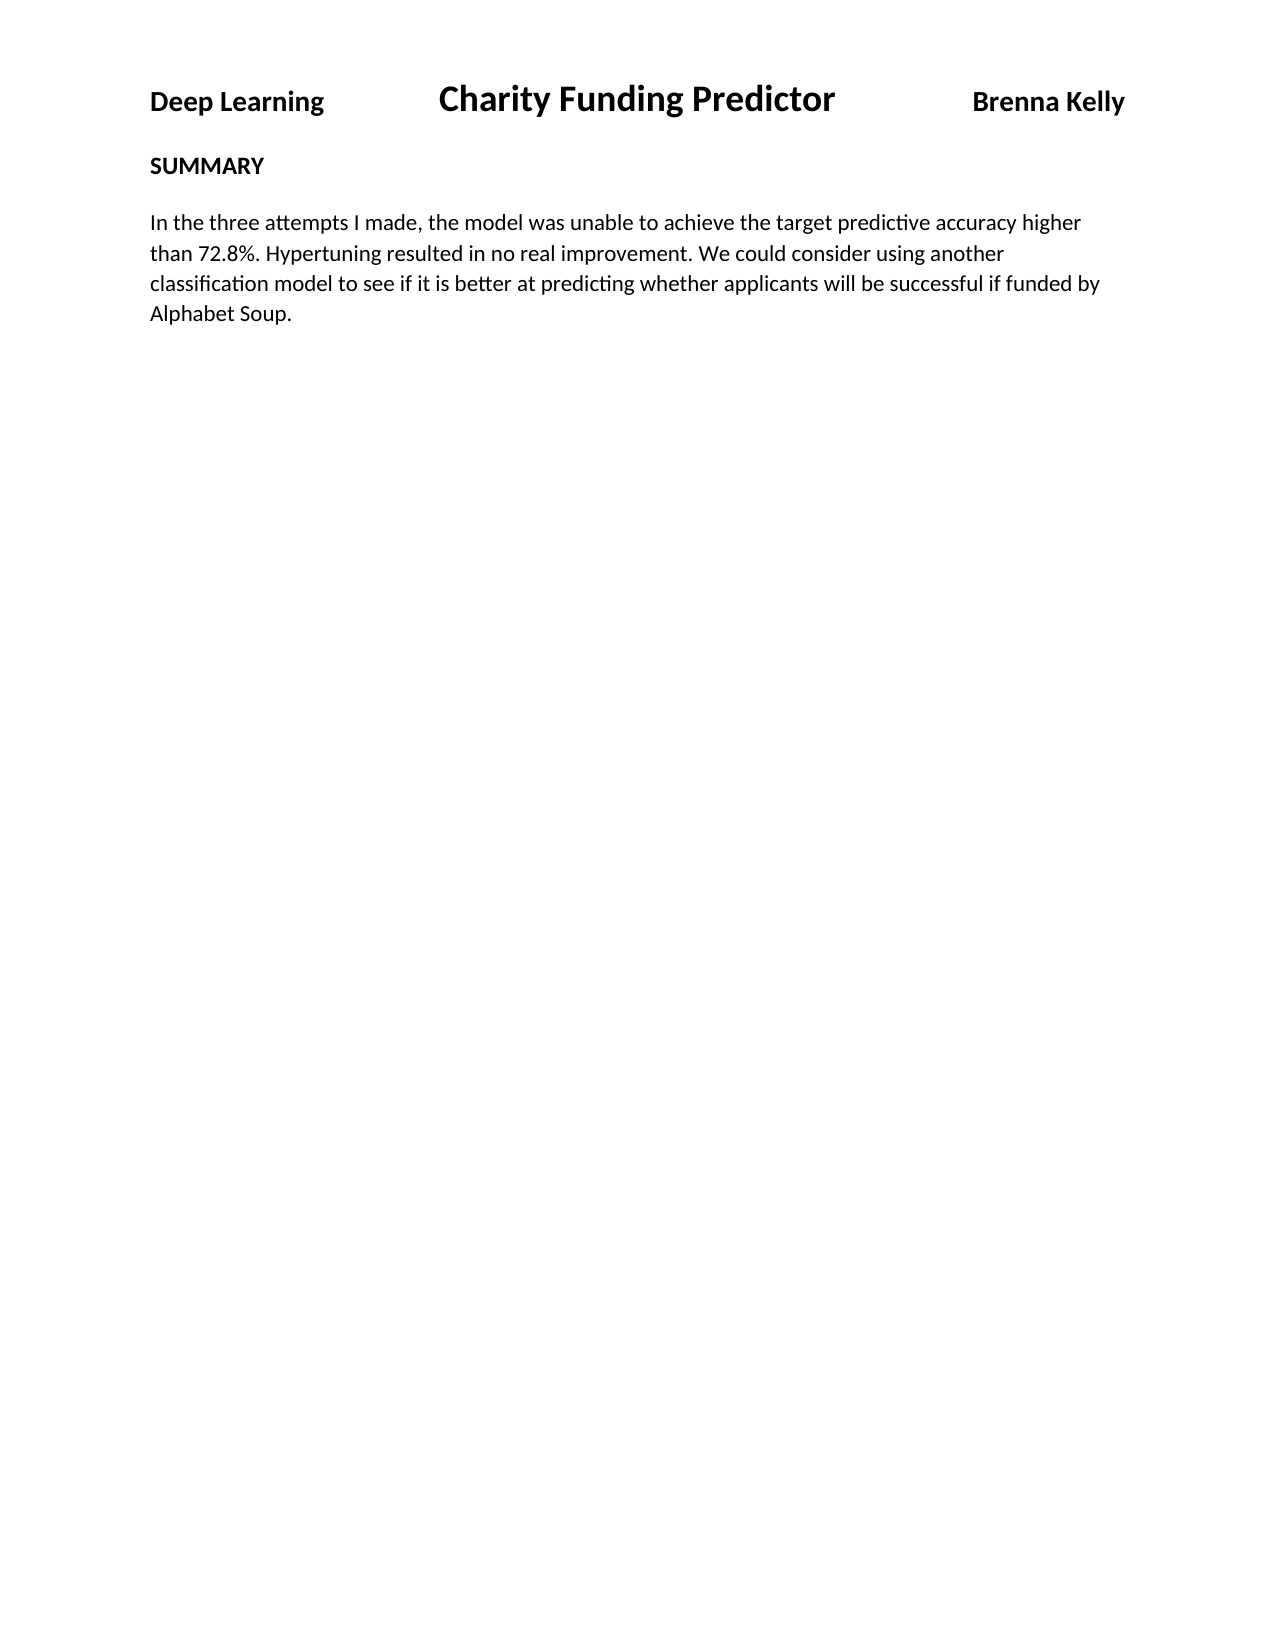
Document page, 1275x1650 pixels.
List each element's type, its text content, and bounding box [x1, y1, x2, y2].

text SUMMARY [150, 150, 1125, 181]
text In the three attempts I made, the model was unable to achieve the target predictive accuracy higher than 72.8%. Hypertuning resulted in no real improvement. We could consider using another classification model to see if it is better at predicting whether applicants will be successful if funded by Alphabet Soup. [150, 208, 1125, 327]
